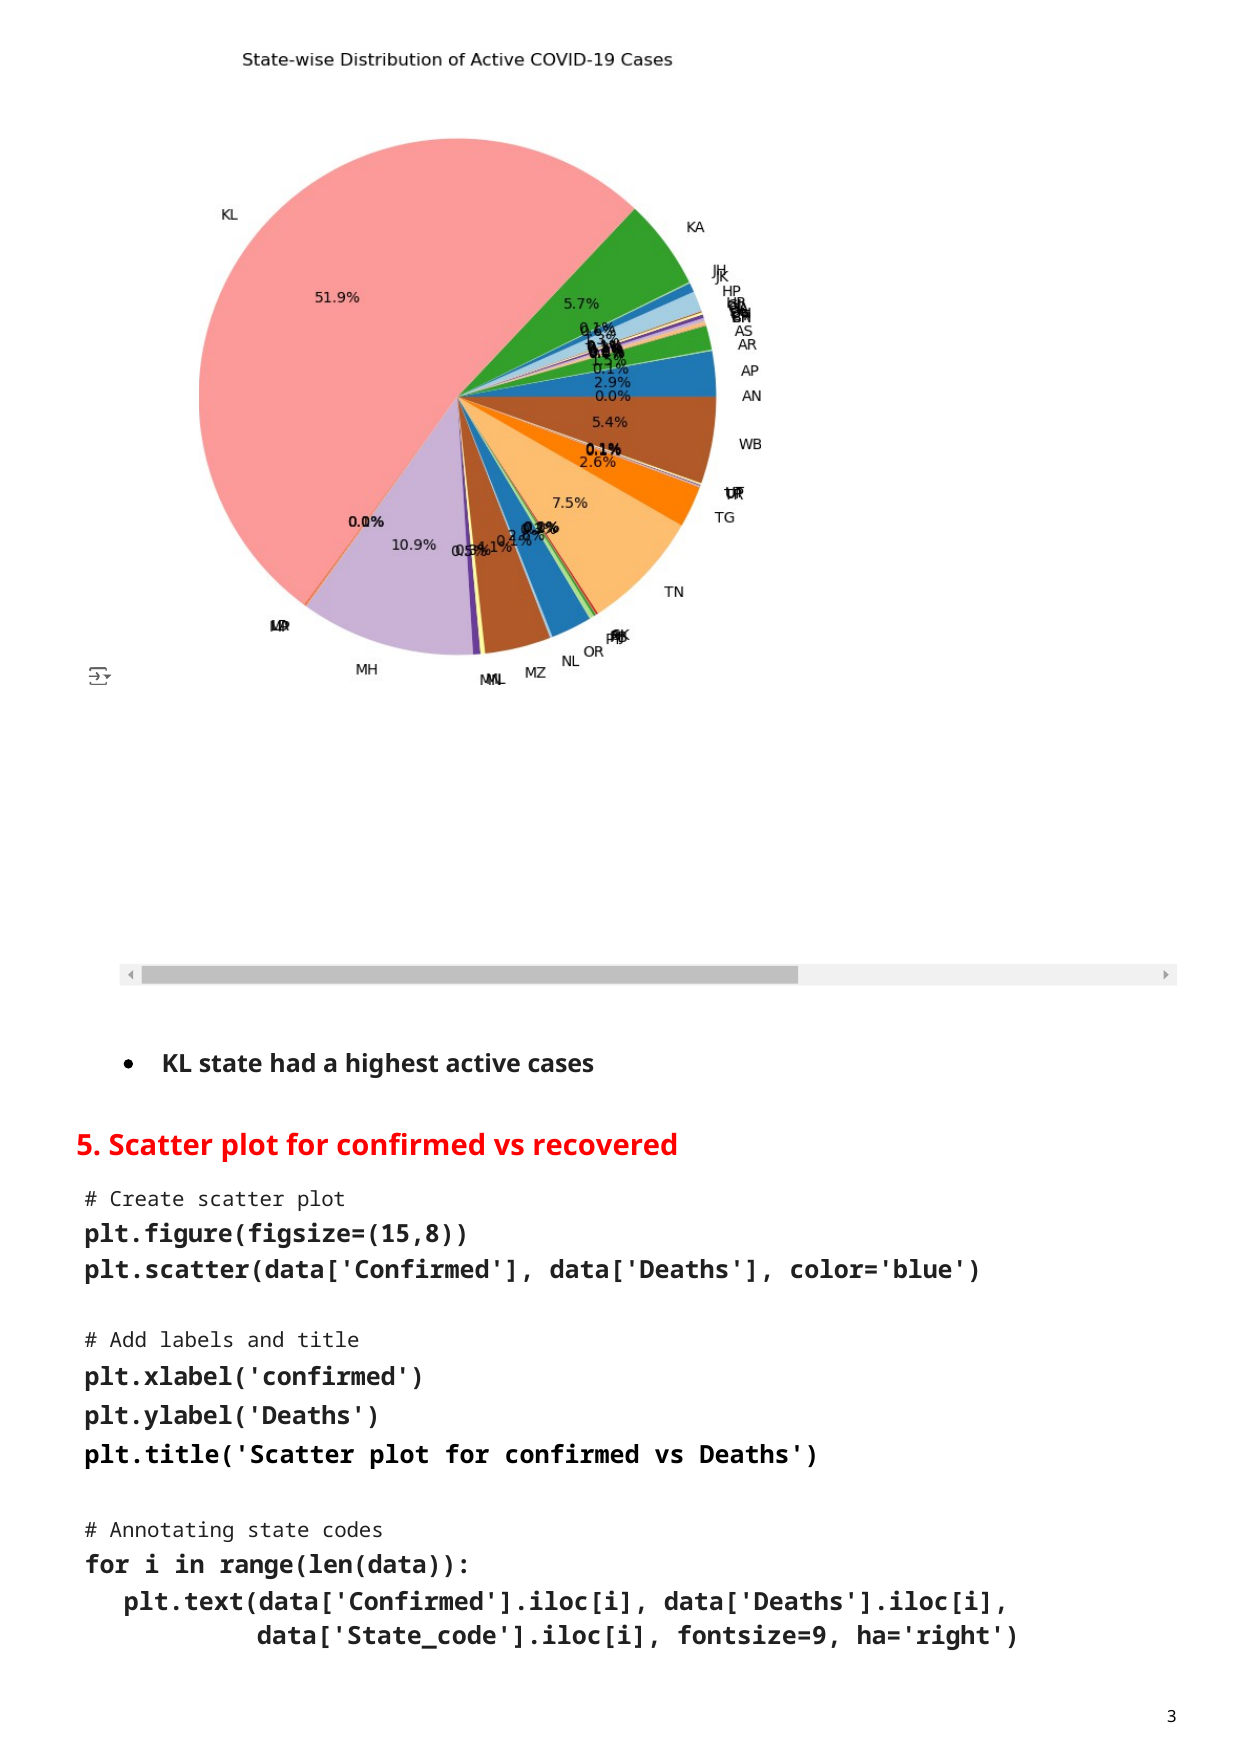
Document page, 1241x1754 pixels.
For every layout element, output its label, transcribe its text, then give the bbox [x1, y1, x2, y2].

text 5. Scatter plot for confirmed vs recovered [76, 1124, 1184, 1164]
text # Annotating state codes [84, 1515, 1232, 1544]
text # Add labels and title [84, 1326, 1232, 1354]
picture [198, 53, 762, 685]
text plt.ylabel('Deaths') [84, 1397, 1232, 1431]
picture [88, 667, 112, 685]
text plt.text(data['Confirmed'].iloc[i], data['Deaths'].iloc[i], data['State_code'].iloc[i], fontsize=9, ha='right') [124, 1583, 1232, 1651]
text plt.scatter(data['Confirmed'], data['Deaths'], color='blue') [84, 1252, 1232, 1286]
text plt.title('Scatter plot for confirmed vs Deaths') [84, 1437, 1232, 1471]
text plt.figure(figsize=(15,8)) [84, 1215, 1232, 1249]
text for i in range(len(data)): [84, 1546, 1232, 1580]
list KL state had a highest active cases [124, 1046, 1184, 1080]
text # Create scatter plot [84, 1184, 1232, 1213]
text plt.xlabel('confirmed') [84, 1358, 1232, 1392]
